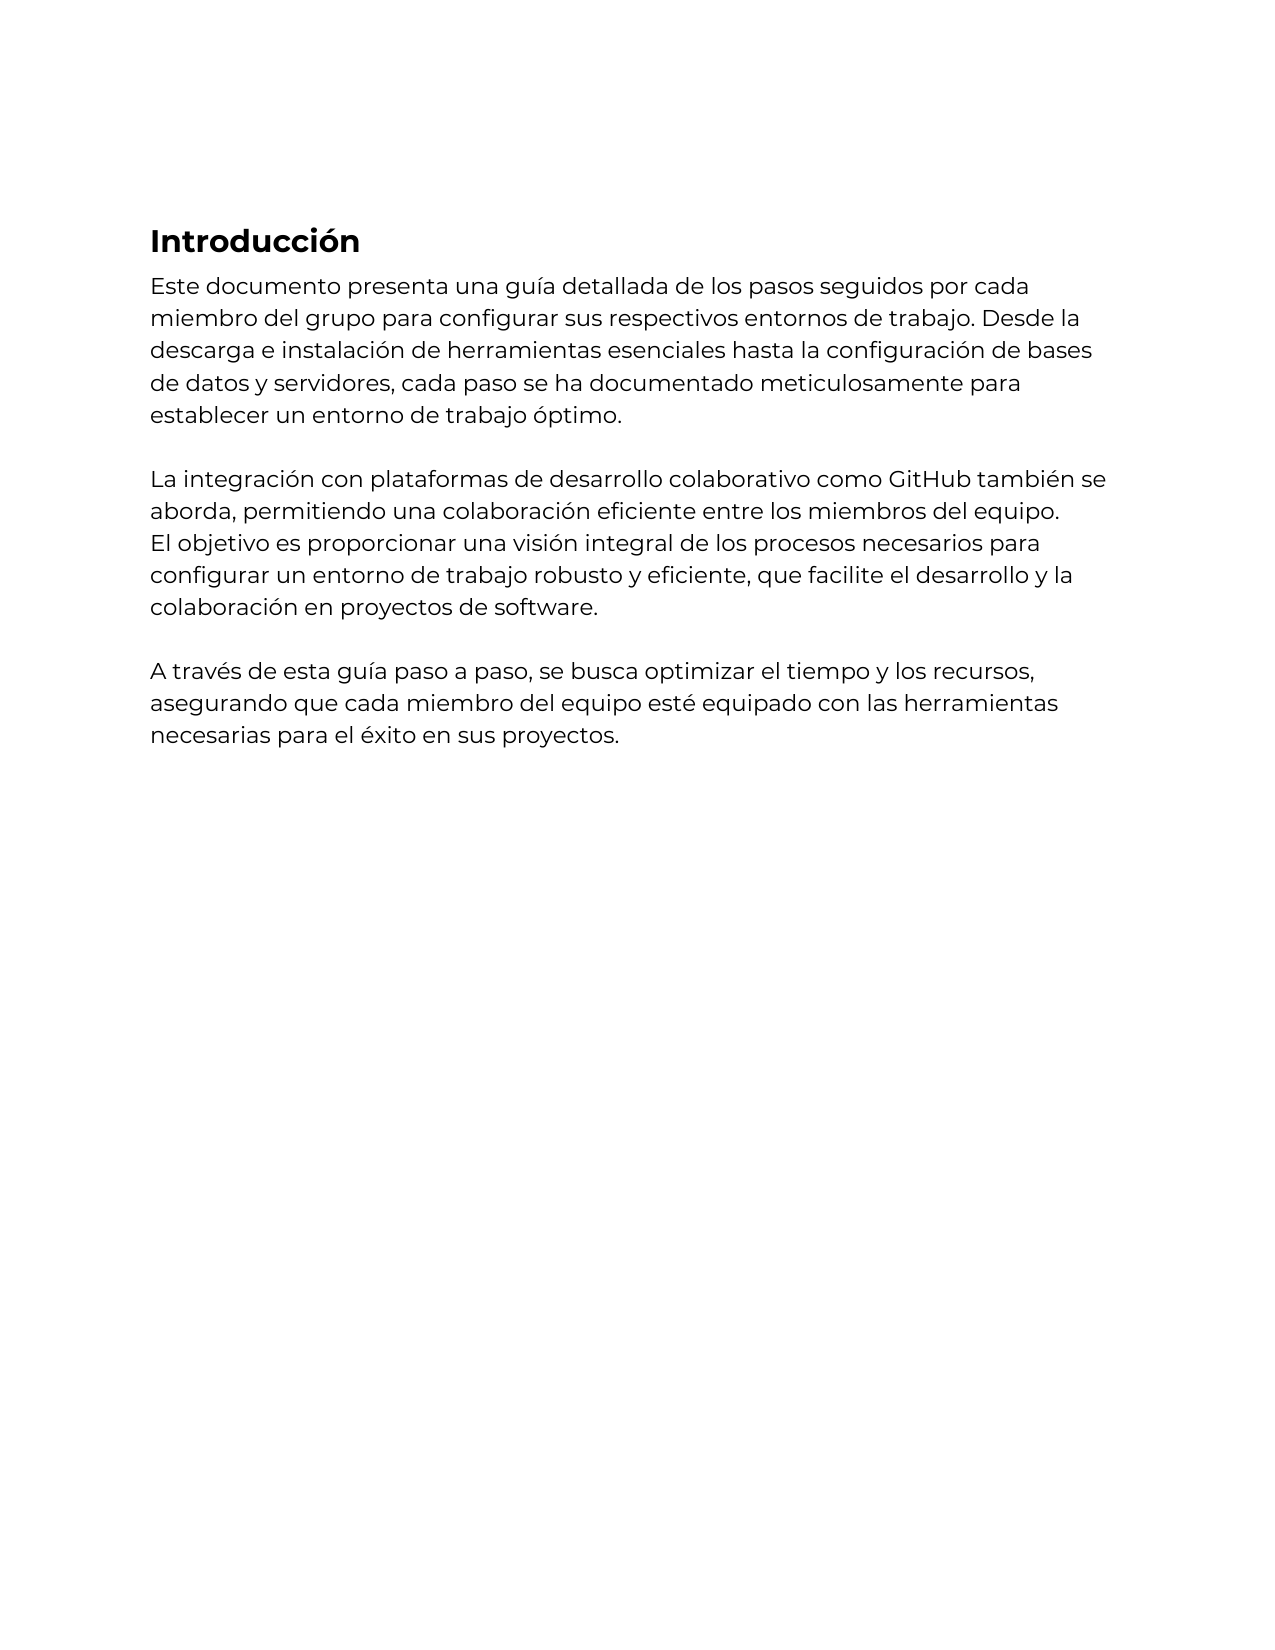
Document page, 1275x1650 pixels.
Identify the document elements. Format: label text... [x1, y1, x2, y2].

text La integración con plataformas de desarrollo colaborativo como GitHub también se aborda, permitiendo una colaboración eficiente entre los miembros del equipo. [150, 465, 1125, 525]
subtitle Introducción [150, 222, 1125, 260]
text A través de esta guía paso a paso, se busca optimizar el tiempo y los recursos, asegurando que cada miembro del equipo esté equipado con las herramientas necesarias para el éxito en sus proyectos. [150, 657, 1125, 749]
text Este documento presenta una guía detallada de los pasos seguidos por cada miembro del grupo para configurar sus respectivos entornos de trabajo. Desde la descarga e instalación de herramientas esenciales hasta la configuración de bases de datos y servidores, cada paso se ha documentado meticulosamente para establecer un entorno de trabajo óptimo. [150, 272, 1125, 429]
text El objetivo es proporcionar una visión integral de los procesos necesarios para configurar un entorno de trabajo robusto y eficiente, que facilite el desarrollo y la colaboración en proyectos de software. [150, 529, 1125, 621]
